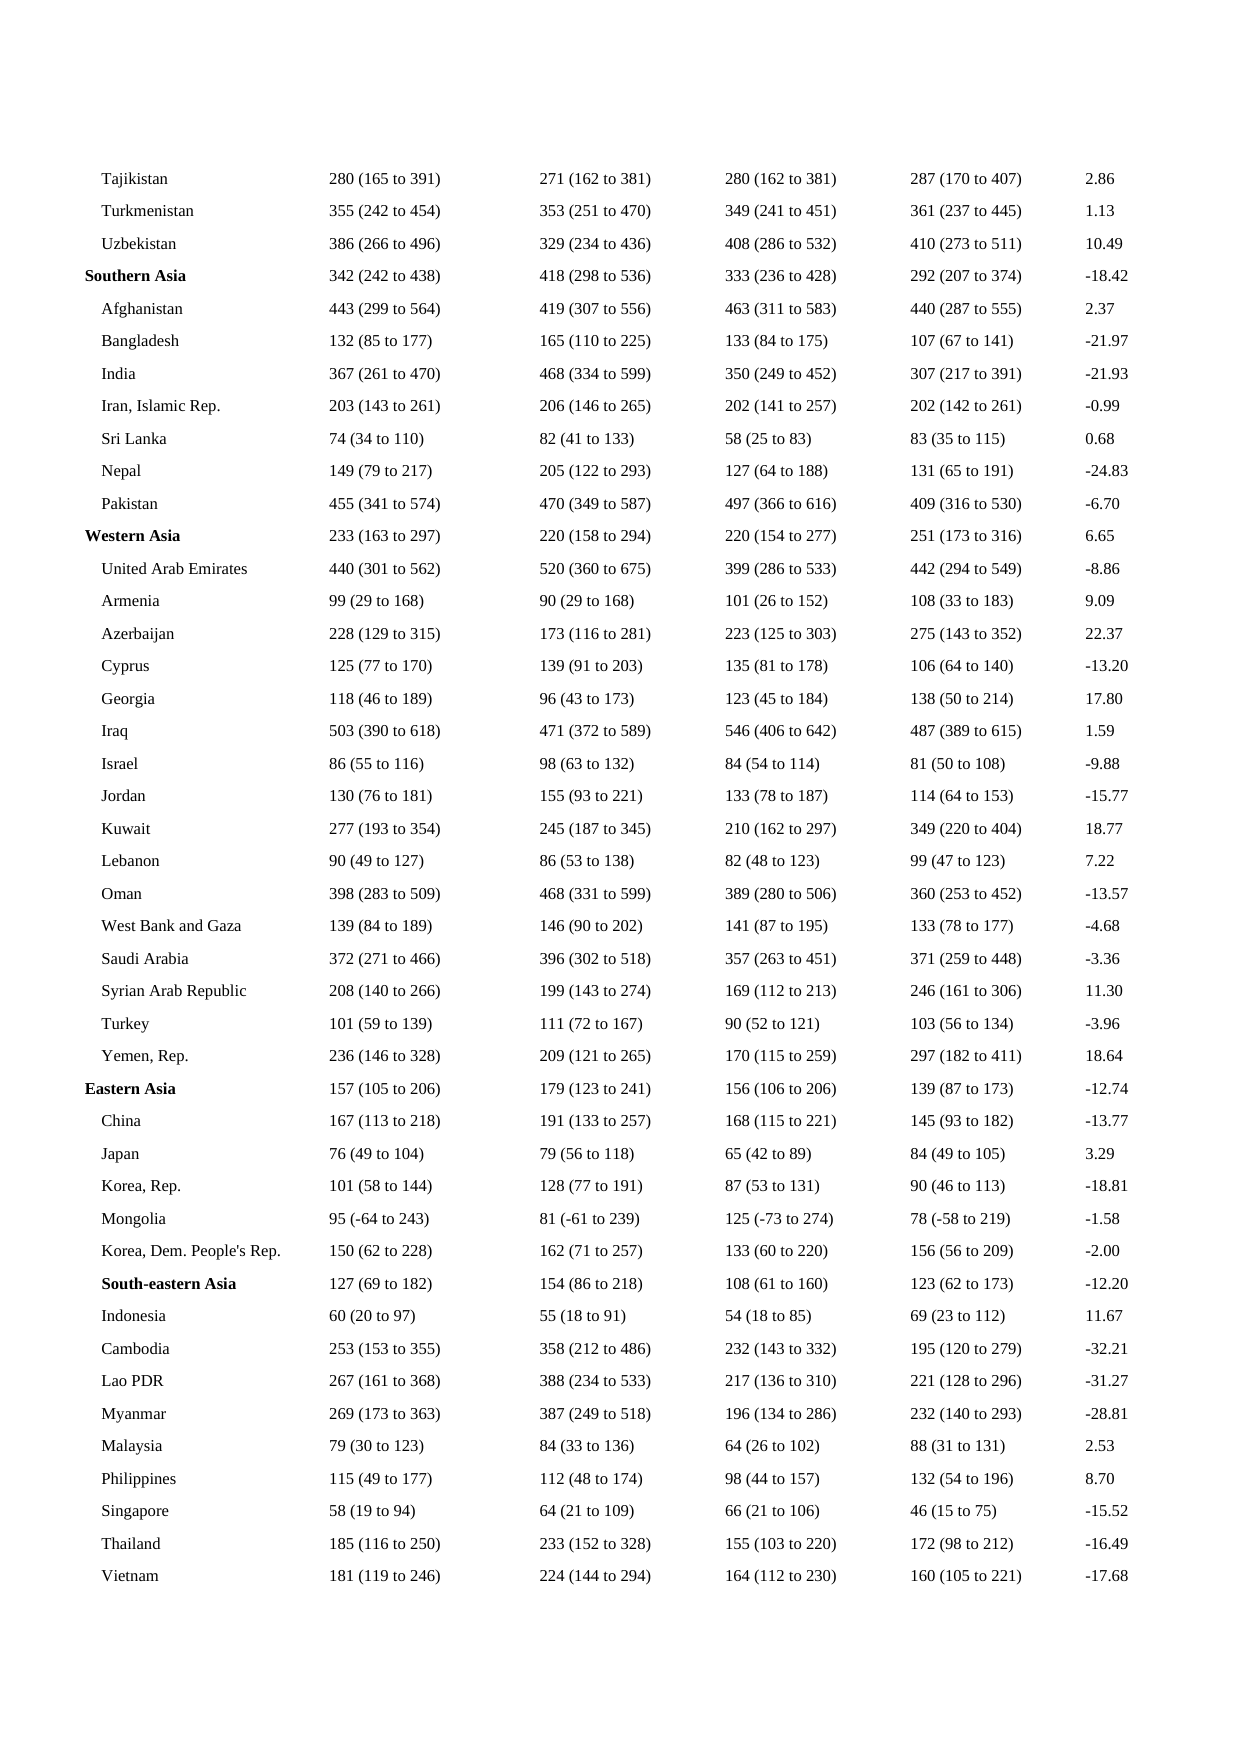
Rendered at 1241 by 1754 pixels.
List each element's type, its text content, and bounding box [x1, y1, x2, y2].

table_cell 64 (21 to 109) [528, 1495, 713, 1527]
table_cell 210 (162 to 297) [714, 812, 899, 844]
table_cell 10.49 [1074, 227, 1184, 259]
table_cell 520 (360 to 675) [528, 552, 713, 584]
table_cell Georgia [57, 682, 318, 714]
table_cell 123 (62 to 173) [899, 1267, 1074, 1299]
table_cell Sri Lanka [57, 422, 318, 454]
table_cell 221 (128 to 296) [899, 1365, 1074, 1397]
table_cell -6.70 [1074, 487, 1184, 519]
table_cell 64 (26 to 102) [714, 1430, 899, 1462]
table_cell 0.68 [1074, 422, 1184, 454]
table_cell 185 (116 to 250) [318, 1527, 528, 1559]
table_cell 399 (286 to 533) [714, 552, 899, 584]
table_cell 386 (266 to 496) [318, 227, 528, 259]
table_cell 440 (301 to 562) [318, 552, 528, 584]
table_cell 179 (123 to 241) [528, 1072, 713, 1104]
table_cell -4.68 [1074, 910, 1184, 942]
table_cell 18.64 [1074, 1040, 1184, 1072]
table_cell 358 (212 to 486) [528, 1332, 713, 1364]
table_cell 90 (52 to 121) [714, 1007, 899, 1039]
table_cell 503 (390 to 618) [318, 715, 528, 747]
table_cell 139 (84 to 189) [318, 910, 528, 942]
table_cell 157 (105 to 206) [318, 1072, 528, 1104]
table_cell 167 (113 to 218) [318, 1105, 528, 1137]
table_cell 202 (141 to 257) [714, 390, 899, 422]
table_cell 17.80 [1074, 682, 1184, 714]
table_cell 99 (47 to 123) [899, 845, 1074, 877]
table_cell -31.27 [1074, 1365, 1184, 1397]
table_cell 181 (119 to 246) [318, 1560, 528, 1592]
table_cell 79 (30 to 123) [318, 1430, 528, 1462]
table_cell -18.42 [1074, 260, 1184, 292]
table_cell 287 (170 to 407) [899, 162, 1074, 194]
table_cell 138 (50 to 214) [899, 682, 1074, 714]
table_cell 96 (43 to 173) [528, 682, 713, 714]
table_cell 251 (173 to 316) [899, 520, 1074, 552]
table_cell 132 (85 to 177) [318, 325, 528, 357]
table_cell 202 (142 to 261) [899, 390, 1074, 422]
table_cell 95 (-64 to 243) [318, 1202, 528, 1234]
table_cell 111 (72 to 167) [528, 1007, 713, 1039]
table_cell South-eastern Asia [57, 1267, 318, 1299]
table_cell 271 (162 to 381) [528, 162, 713, 194]
table_cell 132 (54 to 196) [899, 1462, 1074, 1494]
table_cell 139 (91 to 203) [528, 650, 713, 682]
table_cell 58 (25 to 83) [714, 422, 899, 454]
table_cell West Bank and Gaza [57, 910, 318, 942]
table_cell 307 (217 to 391) [899, 357, 1074, 389]
table_cell 83 (35 to 115) [899, 422, 1074, 454]
table_cell 106 (64 to 140) [899, 650, 1074, 682]
table_cell -8.86 [1074, 552, 1184, 584]
table_cell Uzbekistan [57, 227, 318, 259]
table_cell -15.52 [1074, 1495, 1184, 1527]
table_cell 387 (249 to 518) [528, 1397, 713, 1429]
table_cell Cambodia [57, 1332, 318, 1364]
table_cell 170 (115 to 259) [714, 1040, 899, 1072]
table_cell 76 (49 to 104) [318, 1137, 528, 1169]
table_cell 130 (76 to 181) [318, 780, 528, 812]
table_cell 160 (105 to 221) [899, 1560, 1074, 1592]
table_cell 108 (33 to 183) [899, 585, 1074, 617]
table_cell Western Asia [57, 520, 318, 552]
table_cell Eastern Asia [57, 1072, 318, 1104]
table_cell 11.67 [1074, 1300, 1184, 1332]
table_cell 329 (234 to 436) [528, 227, 713, 259]
table_cell 84 (54 to 114) [714, 747, 899, 779]
table_cell 191 (133 to 257) [528, 1105, 713, 1137]
table_cell 398 (283 to 509) [318, 877, 528, 909]
table_cell 217 (136 to 310) [714, 1365, 899, 1397]
table_cell 195 (120 to 279) [899, 1332, 1074, 1364]
table_cell 169 (112 to 213) [714, 975, 899, 1007]
table_cell 155 (103 to 220) [714, 1527, 899, 1559]
table_cell 156 (106 to 206) [714, 1072, 899, 1104]
table_cell 349 (220 to 404) [899, 812, 1074, 844]
table_cell 6.65 [1074, 520, 1184, 552]
table_cell Lebanon [57, 845, 318, 877]
table_cell 232 (143 to 332) [714, 1332, 899, 1364]
table_cell -15.77 [1074, 780, 1184, 812]
table_cell 350 (249 to 452) [714, 357, 899, 389]
table_cell -3.96 [1074, 1007, 1184, 1039]
table_cell 155 (93 to 221) [528, 780, 713, 812]
table_cell 297 (182 to 411) [899, 1040, 1074, 1072]
table_cell 2.86 [1074, 162, 1184, 194]
table_cell 409 (316 to 530) [899, 487, 1074, 519]
table_cell -17.68 [1074, 1560, 1184, 1592]
table_cell 7.22 [1074, 845, 1184, 877]
table_cell 333 (236 to 428) [714, 260, 899, 292]
table_cell -3.36 [1074, 942, 1184, 974]
table_cell Turkey [57, 1007, 318, 1039]
table_cell 253 (153 to 355) [318, 1332, 528, 1364]
table_cell -12.20 [1074, 1267, 1184, 1299]
table_cell 389 (280 to 506) [714, 877, 899, 909]
table_cell 205 (122 to 293) [528, 455, 713, 487]
table_cell 199 (143 to 274) [528, 975, 713, 1007]
table_cell 232 (140 to 293) [899, 1397, 1074, 1429]
table_cell 145 (93 to 182) [899, 1105, 1074, 1137]
table_cell -13.77 [1074, 1105, 1184, 1137]
table_cell 18.77 [1074, 812, 1184, 844]
table_cell 410 (273 to 511) [899, 227, 1074, 259]
table_cell 123 (45 to 184) [714, 682, 899, 714]
table_cell 66 (21 to 106) [714, 1495, 899, 1527]
table_cell Bangladesh [57, 325, 318, 357]
table_cell 246 (161 to 306) [899, 975, 1074, 1007]
table_cell Singapore [57, 1495, 318, 1527]
table_cell 442 (294 to 549) [899, 552, 1074, 584]
table_cell 470 (349 to 587) [528, 487, 713, 519]
table_cell 98 (44 to 157) [714, 1462, 899, 1494]
table_cell 156 (56 to 209) [899, 1235, 1074, 1267]
table_cell Yemen, Rep. [57, 1040, 318, 1072]
table_cell 54 (18 to 85) [714, 1300, 899, 1332]
table_cell 8.70 [1074, 1462, 1184, 1494]
table_cell 149 (79 to 217) [318, 455, 528, 487]
table_cell 101 (59 to 139) [318, 1007, 528, 1039]
table_cell Korea, Rep. [57, 1170, 318, 1202]
table_cell 220 (154 to 277) [714, 520, 899, 552]
table_cell 455 (341 to 574) [318, 487, 528, 519]
table_cell 162 (71 to 257) [528, 1235, 713, 1267]
table_cell -1.58 [1074, 1202, 1184, 1234]
table_cell 233 (163 to 297) [318, 520, 528, 552]
table_cell 233 (152 to 328) [528, 1527, 713, 1559]
table_cell 388 (234 to 533) [528, 1365, 713, 1397]
table_cell 146 (90 to 202) [528, 910, 713, 942]
table_cell Lao PDR [57, 1365, 318, 1397]
table_cell 371 (259 to 448) [899, 942, 1074, 974]
table_cell 127 (69 to 182) [318, 1267, 528, 1299]
table_cell 9.09 [1074, 585, 1184, 617]
table_cell 3.29 [1074, 1137, 1184, 1169]
table_cell 463 (311 to 583) [714, 292, 899, 324]
table_cell 127 (64 to 188) [714, 455, 899, 487]
table_cell -13.20 [1074, 650, 1184, 682]
table_cell 360 (253 to 452) [899, 877, 1074, 909]
table_cell 135 (81 to 178) [714, 650, 899, 682]
table_cell -32.21 [1074, 1332, 1184, 1364]
table_cell Kuwait [57, 812, 318, 844]
table_cell 103 (56 to 134) [899, 1007, 1074, 1039]
table_cell 84 (33 to 136) [528, 1430, 713, 1462]
table_cell 220 (158 to 294) [528, 520, 713, 552]
table_cell 112 (48 to 174) [528, 1462, 713, 1494]
table_cell 65 (42 to 89) [714, 1137, 899, 1169]
table_cell Jordan [57, 780, 318, 812]
table_cell 115 (49 to 177) [318, 1462, 528, 1494]
table_cell 487 (389 to 615) [899, 715, 1074, 747]
table_cell 546 (406 to 642) [714, 715, 899, 747]
table_cell 357 (263 to 451) [714, 942, 899, 974]
table_cell 236 (146 to 328) [318, 1040, 528, 1072]
table_cell 367 (261 to 470) [318, 357, 528, 389]
table_cell 150 (62 to 228) [318, 1235, 528, 1267]
table_cell Japan [57, 1137, 318, 1169]
table_cell 292 (207 to 374) [899, 260, 1074, 292]
table_cell Korea, Dem. People's Rep. [57, 1235, 318, 1267]
table_cell Malaysia [57, 1430, 318, 1462]
table_cell Oman [57, 877, 318, 909]
table_cell 2.37 [1074, 292, 1184, 324]
table_cell 440 (287 to 555) [899, 292, 1074, 324]
table_cell Mongolia [57, 1202, 318, 1234]
table_cell India [57, 357, 318, 389]
table_cell Tajikistan [57, 162, 318, 194]
table_cell 90 (46 to 113) [899, 1170, 1074, 1202]
table_cell -28.81 [1074, 1397, 1184, 1429]
table_cell 223 (125 to 303) [714, 617, 899, 649]
table_cell 90 (49 to 127) [318, 845, 528, 877]
table_cell 131 (65 to 191) [899, 455, 1074, 487]
table_cell 133 (78 to 187) [714, 780, 899, 812]
table_cell 107 (67 to 141) [899, 325, 1074, 357]
table_cell 342 (242 to 438) [318, 260, 528, 292]
table_cell 82 (48 to 123) [714, 845, 899, 877]
table_cell Thailand [57, 1527, 318, 1559]
table_cell Myanmar [57, 1397, 318, 1429]
table_cell 60 (20 to 97) [318, 1300, 528, 1332]
table_cell 208 (140 to 266) [318, 975, 528, 1007]
table_cell Afghanistan [57, 292, 318, 324]
table_cell 468 (331 to 599) [528, 877, 713, 909]
table_cell 141 (87 to 195) [714, 910, 899, 942]
table_cell 497 (366 to 616) [714, 487, 899, 519]
table_cell -0.99 [1074, 390, 1184, 422]
table_cell -13.57 [1074, 877, 1184, 909]
table_cell 46 (15 to 75) [899, 1495, 1074, 1527]
table_cell United Arab Emirates [57, 552, 318, 584]
table_cell -24.83 [1074, 455, 1184, 487]
table_cell 419 (307 to 556) [528, 292, 713, 324]
table_cell 133 (78 to 177) [899, 910, 1074, 942]
table_cell 277 (193 to 354) [318, 812, 528, 844]
table_cell 81 (50 to 108) [899, 747, 1074, 779]
table_cell 245 (187 to 345) [528, 812, 713, 844]
table_cell 114 (64 to 153) [899, 780, 1074, 812]
table_cell Armenia [57, 585, 318, 617]
table_cell Syrian Arab Republic [57, 975, 318, 1007]
table_cell 78 (-58 to 219) [899, 1202, 1074, 1234]
table_cell 86 (53 to 138) [528, 845, 713, 877]
table_cell 1.59 [1074, 715, 1184, 747]
table_cell 101 (26 to 152) [714, 585, 899, 617]
table_cell 275 (143 to 352) [899, 617, 1074, 649]
table_cell Azerbaijan [57, 617, 318, 649]
table_cell -21.97 [1074, 325, 1184, 357]
table_cell 82 (41 to 133) [528, 422, 713, 454]
table_cell 361 (237 to 445) [899, 195, 1074, 227]
table_cell 224 (144 to 294) [528, 1560, 713, 1592]
table_cell 81 (-61 to 239) [528, 1202, 713, 1234]
table_cell -16.49 [1074, 1527, 1184, 1559]
table_cell -18.81 [1074, 1170, 1184, 1202]
table_cell 58 (19 to 94) [318, 1495, 528, 1527]
table_cell 267 (161 to 368) [318, 1365, 528, 1397]
table_cell 55 (18 to 91) [528, 1300, 713, 1332]
table_cell Nepal [57, 455, 318, 487]
table_cell Pakistan [57, 487, 318, 519]
table_cell 173 (116 to 281) [528, 617, 713, 649]
table_cell 125 (77 to 170) [318, 650, 528, 682]
table_cell Israel [57, 747, 318, 779]
table_cell -21.93 [1074, 357, 1184, 389]
table_cell 168 (115 to 221) [714, 1105, 899, 1137]
table_cell 86 (55 to 116) [318, 747, 528, 779]
table_cell 79 (56 to 118) [528, 1137, 713, 1169]
table_cell 128 (77 to 191) [528, 1170, 713, 1202]
table_cell 408 (286 to 532) [714, 227, 899, 259]
table_cell 228 (129 to 315) [318, 617, 528, 649]
table_cell Iraq [57, 715, 318, 747]
table_cell 1.13 [1074, 195, 1184, 227]
table_cell -12.74 [1074, 1072, 1184, 1104]
table_cell 280 (162 to 381) [714, 162, 899, 194]
table_cell 353 (251 to 470) [528, 195, 713, 227]
table_cell 69 (23 to 112) [899, 1300, 1074, 1332]
table_cell 133 (60 to 220) [714, 1235, 899, 1267]
table_cell 396 (302 to 518) [528, 942, 713, 974]
table_cell 355 (242 to 454) [318, 195, 528, 227]
table_cell Saudi Arabia [57, 942, 318, 974]
table_cell 468 (334 to 599) [528, 357, 713, 389]
table_cell 280 (165 to 391) [318, 162, 528, 194]
table_cell Indonesia [57, 1300, 318, 1332]
table_cell 11.30 [1074, 975, 1184, 1007]
table_cell 87 (53 to 131) [714, 1170, 899, 1202]
table_cell Vietnam [57, 1560, 318, 1592]
table_cell 172 (98 to 212) [899, 1527, 1074, 1559]
table_cell 471 (372 to 589) [528, 715, 713, 747]
table_cell 372 (271 to 466) [318, 942, 528, 974]
table_cell 154 (86 to 218) [528, 1267, 713, 1299]
table_cell -9.88 [1074, 747, 1184, 779]
table_cell 349 (241 to 451) [714, 195, 899, 227]
table_cell 164 (112 to 230) [714, 1560, 899, 1592]
table_cell 88 (31 to 131) [899, 1430, 1074, 1462]
table_cell 133 (84 to 175) [714, 325, 899, 357]
table_cell 196 (134 to 286) [714, 1397, 899, 1429]
table_cell 139 (87 to 173) [899, 1072, 1074, 1104]
table_cell China [57, 1105, 318, 1137]
table_cell 209 (121 to 265) [528, 1040, 713, 1072]
table_cell 90 (29 to 168) [528, 585, 713, 617]
table_cell 101 (58 to 144) [318, 1170, 528, 1202]
table_cell -2.00 [1074, 1235, 1184, 1267]
table_cell 22.37 [1074, 617, 1184, 649]
table_cell Cyprus [57, 650, 318, 682]
table_cell 118 (46 to 189) [318, 682, 528, 714]
table_cell 206 (146 to 265) [528, 390, 713, 422]
table_cell Southern Asia [57, 260, 318, 292]
table_cell Turkmenistan [57, 195, 318, 227]
table_cell 74 (34 to 110) [318, 422, 528, 454]
table_cell 269 (173 to 363) [318, 1397, 528, 1429]
table_cell 98 (63 to 132) [528, 747, 713, 779]
table_cell 84 (49 to 105) [899, 1137, 1074, 1169]
table_cell 108 (61 to 160) [714, 1267, 899, 1299]
table_cell 418 (298 to 536) [528, 260, 713, 292]
table_cell Philippines [57, 1462, 318, 1494]
table_cell Iran, Islamic Rep. [57, 390, 318, 422]
table_cell 125 (-73 to 274) [714, 1202, 899, 1234]
table_cell 443 (299 to 564) [318, 292, 528, 324]
table_cell 99 (29 to 168) [318, 585, 528, 617]
table_cell 203 (143 to 261) [318, 390, 528, 422]
table_cell 165 (110 to 225) [528, 325, 713, 357]
table_cell 2.53 [1074, 1430, 1184, 1462]
